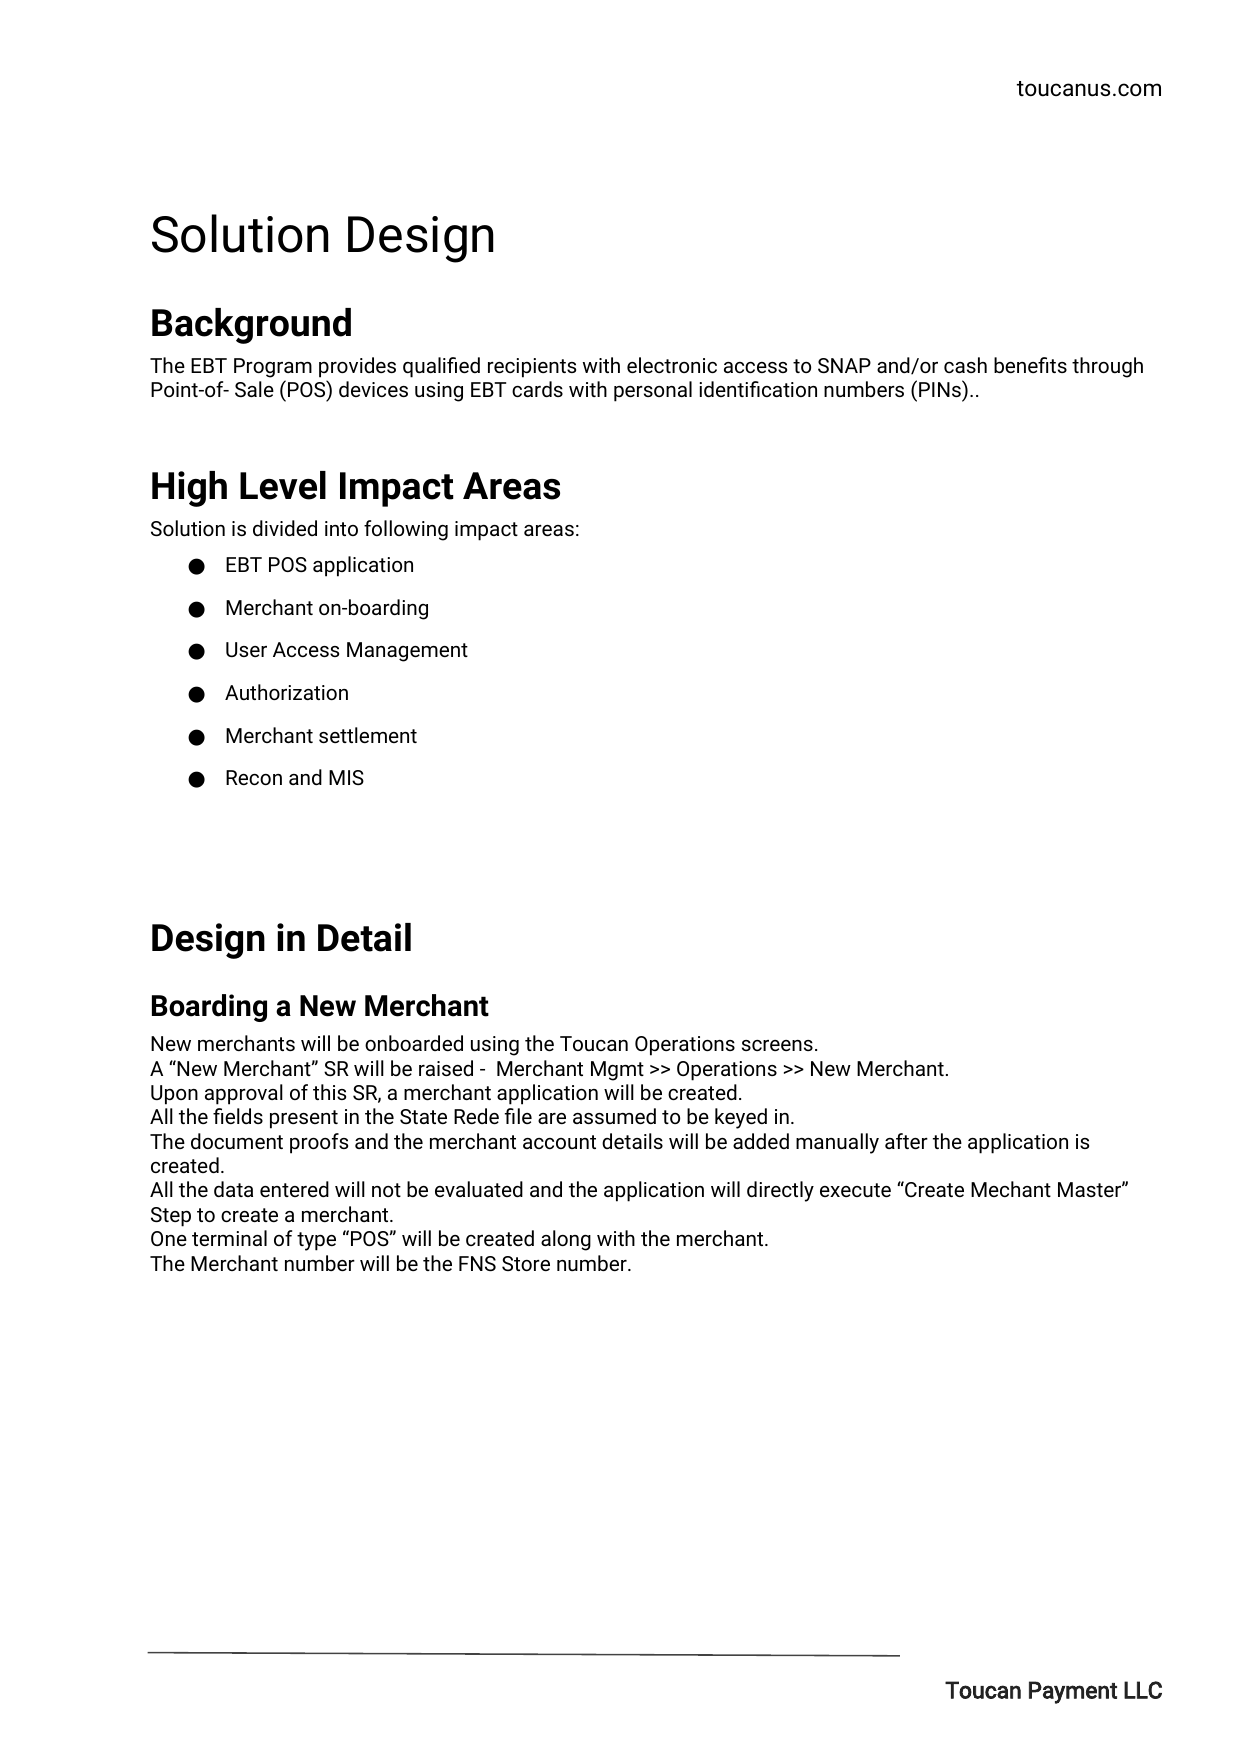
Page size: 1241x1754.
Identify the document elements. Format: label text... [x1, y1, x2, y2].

list User Access Management [187, 627, 1162, 669]
text The EBT Program provides qualified recipients with electronic access to SNAP and/or cash benefits through Point-of- Sale (POS) devices using EBT cards with personal identification numbers (PINs).. [150, 354, 1162, 403]
text New merchants will be onboarded using the Toucan Operations screens. [150, 1032, 1162, 1057]
subtitle Boarding a New Merchant [150, 990, 1162, 1024]
text All the data entered will not be evaluated and the application will directly execute “Create Mechant Master” Step to create a merchant. [150, 1178, 1162, 1227]
list EBT POS application [187, 541, 1162, 584]
text All the fields present in the State Rede file are assumed to be keyed in. [150, 1105, 1162, 1130]
text A “New Merchant” SR will be raised - Merchant Mgmt >> Operations >> New Merchant. [150, 1057, 1162, 1081]
subtitle High Level Impact Areas [150, 465, 1162, 509]
subtitle Solution Design [150, 206, 1162, 264]
list Merchant settlement [187, 712, 1162, 755]
list Authorization [187, 669, 1162, 712]
text Solution is divided into following impact areas: [150, 517, 1162, 541]
text The Merchant number will be the FNS Store number. [150, 1252, 1162, 1276]
list Recon and MIS [187, 755, 1162, 798]
text The document proofs and the merchant account details will be added manually after the application is created. [150, 1130, 1162, 1178]
text One terminal of type “POS” will be created along with the merchant. [150, 1227, 1162, 1252]
subtitle Background [150, 302, 1162, 346]
list Merchant on-boarding [187, 584, 1162, 627]
subtitle Design in Detail [150, 917, 1162, 961]
text Upon approval of this SR, a merchant application will be created. [150, 1081, 1162, 1105]
